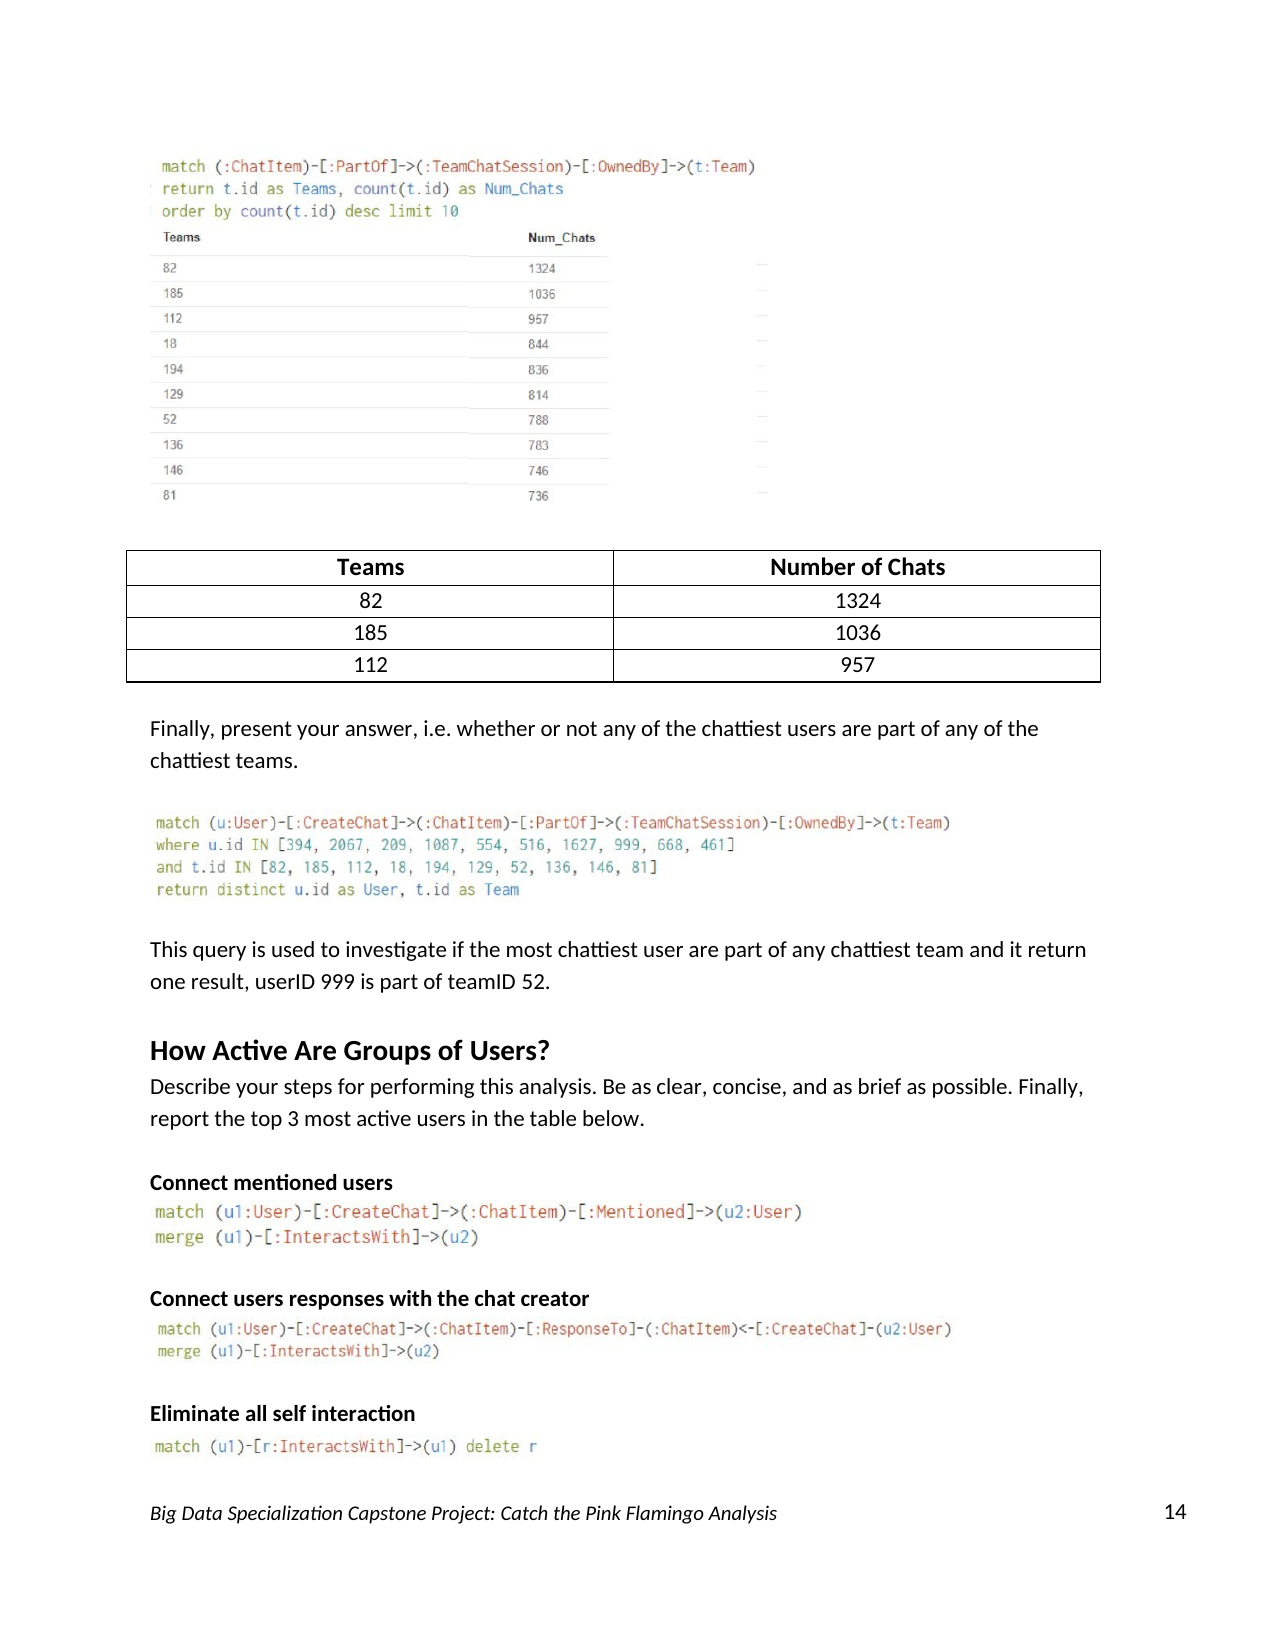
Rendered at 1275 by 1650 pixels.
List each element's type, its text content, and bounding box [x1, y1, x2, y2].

table_cell 112 [127, 650, 613, 681]
picture [150, 150, 768, 502]
picture [150, 810, 950, 903]
table_cell 1036 [614, 618, 1100, 649]
text How Active Are Groups of Users? [150, 1032, 1169, 1067]
table_header Number of Chats [614, 551, 1100, 585]
table_cell 1324 [614, 586, 1100, 617]
picture [150, 1200, 809, 1248]
picture [150, 1316, 955, 1365]
text Describe your steps for performing this analysis. Be as clear, concise, and as brief as possible. Finally, report the top 3 most active users in the table below. [150, 1072, 1087, 1132]
table_cell 82 [127, 586, 613, 617]
picture [150, 1434, 542, 1460]
text Eliminate all self interaction [150, 1399, 1169, 1427]
table_header Teams [127, 551, 613, 585]
table_cell 185 [127, 618, 613, 649]
text Finally, present your answer, i.e. whether or not any of the chattiest users are part of any of the chattiest teams. [150, 714, 1043, 774]
subtitle Connect mentioned users [150, 1168, 1169, 1196]
text Connect users responses with the chat creator [150, 1284, 1169, 1312]
table_cell 957 [614, 650, 1100, 681]
text This query is used to investigate if the most chattiest user are part of any chattiest team and it return one result, userID 999 is part of teamID 52. [150, 935, 1093, 995]
